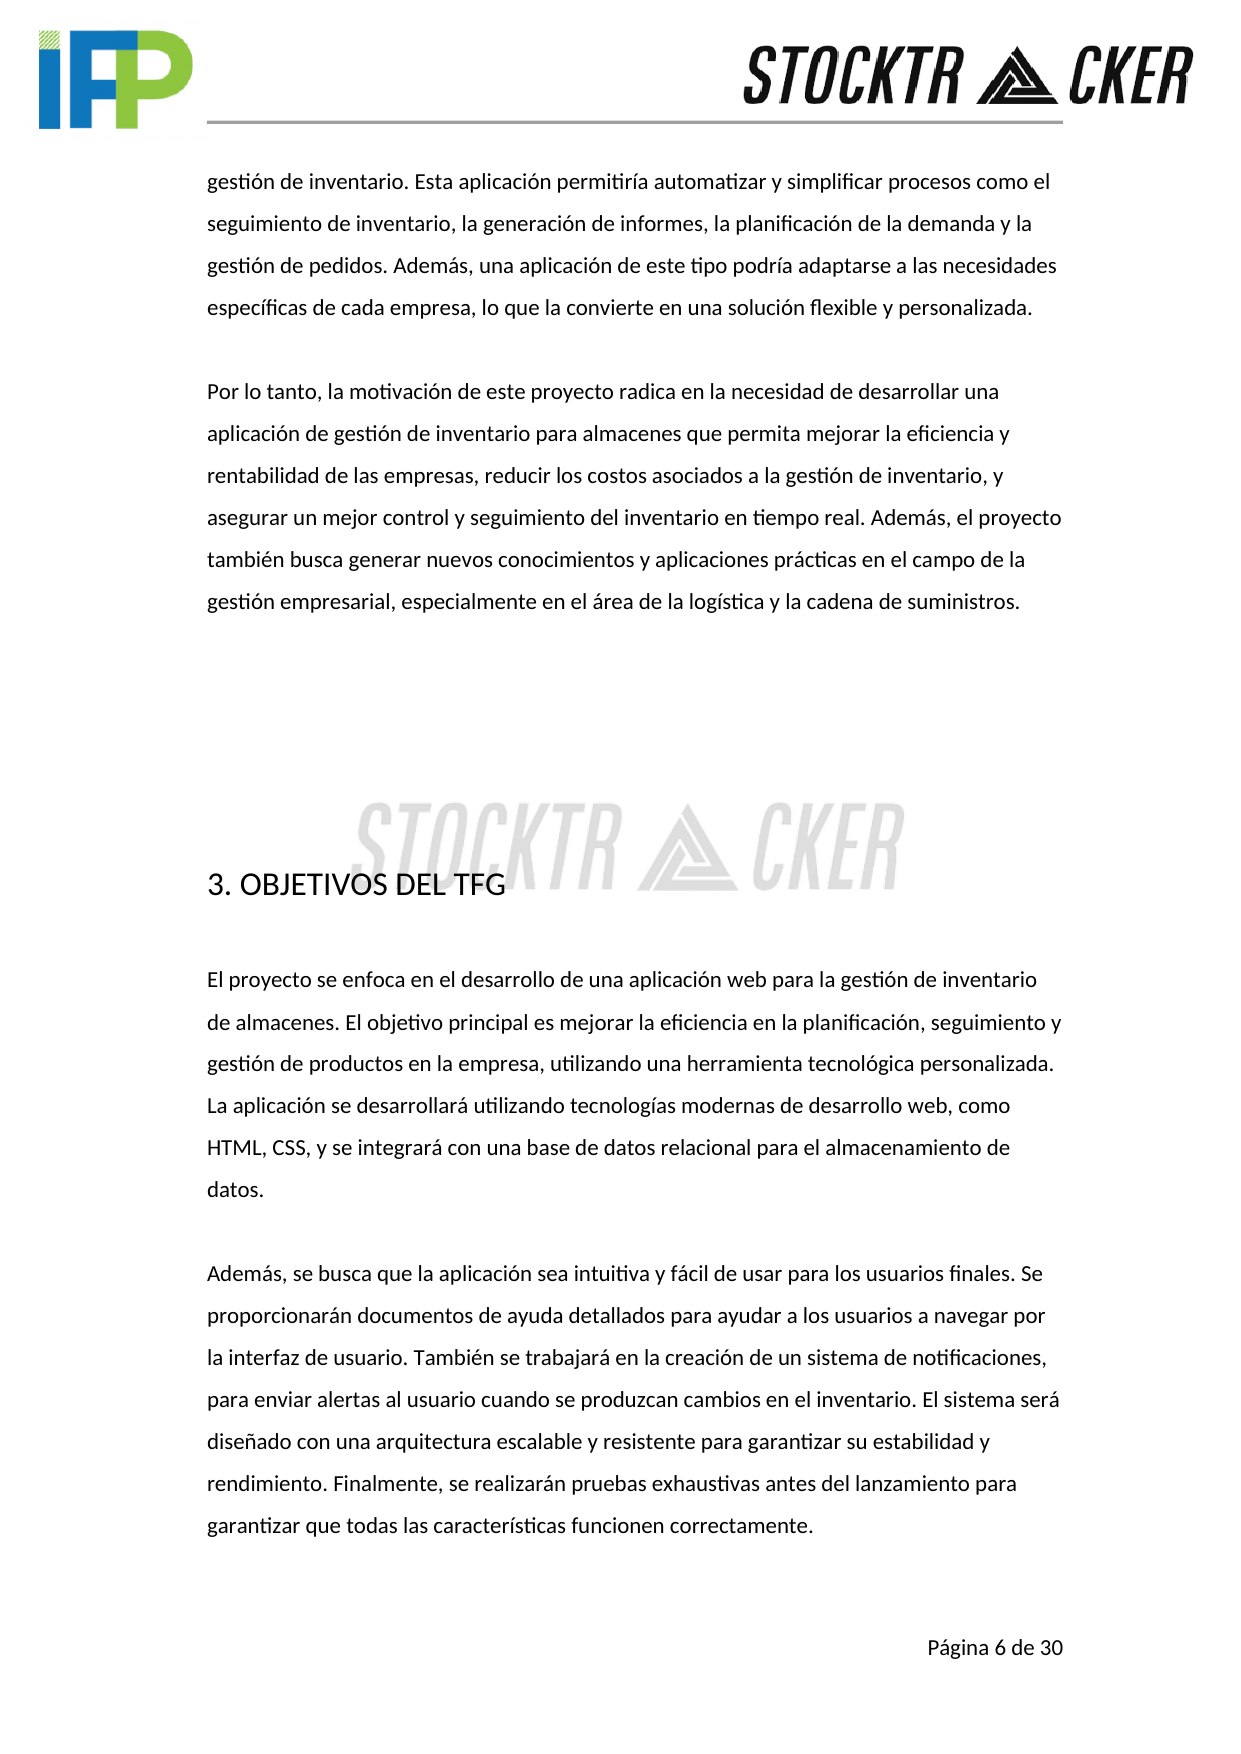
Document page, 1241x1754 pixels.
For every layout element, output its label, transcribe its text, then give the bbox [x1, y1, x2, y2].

text Por lo tanto, la motivación de este proyecto radica en la necesidad de desarrollar una aplicación de gestión de inventario para almacenes que permita mejorar la eficiencia y rentabilidad de las empresas, reducir los costos asociados a la gestión de inventario, y asegurar un mejor control y seguimiento del inventario en tiempo real. Además, el proyecto también busca generar nuevos conocimientos y aplicaciones prácticas en el campo de la gestión empresarial, especialmente en el área de la logística y la cadena de suministros. [207, 377, 1063, 615]
picture [25, 18, 207, 141]
subtitle 3. OBJETIVOS DEL TFG [207, 863, 1063, 903]
text El proyecto se enfoca en el desarrollo de una aplicación web para la gestión de inventario de almacenes. El objetivo principal es mejorar la eficiencia en la planificación, seguimiento y gestión de productos en la empresa, utilizando una herramienta tecnológica personalizada. La aplicación se desarrollará utilizando tecnologías modernas de desarrollo web, como HTML, CSS, y se integrará con una base de datos relacional para el almacenamiento de datos. [207, 966, 1063, 1203]
text Además, se busca que la aplicación sea intuitiva y fácil de usar para los usuarios finales. Se proporcionarán documentos de ayuda detallados para ayudar a los usuarios a navegar por la interfaz de usuario. También se trabajará en la creación de un sistema de notificaciones, para enviar alertas al usuario cuando se produzcan cambios en el inventario. El sistema será diseñado con una arquitectura escalable y resistente para garantizar su estabilidad y rendimiento. Finalmente, se realizarán pruebas exhaustivas antes del lanzamiento para garantizar que todas las características funcionen correctamente. [207, 1259, 1063, 1539]
picture [741, 37, 1201, 113]
